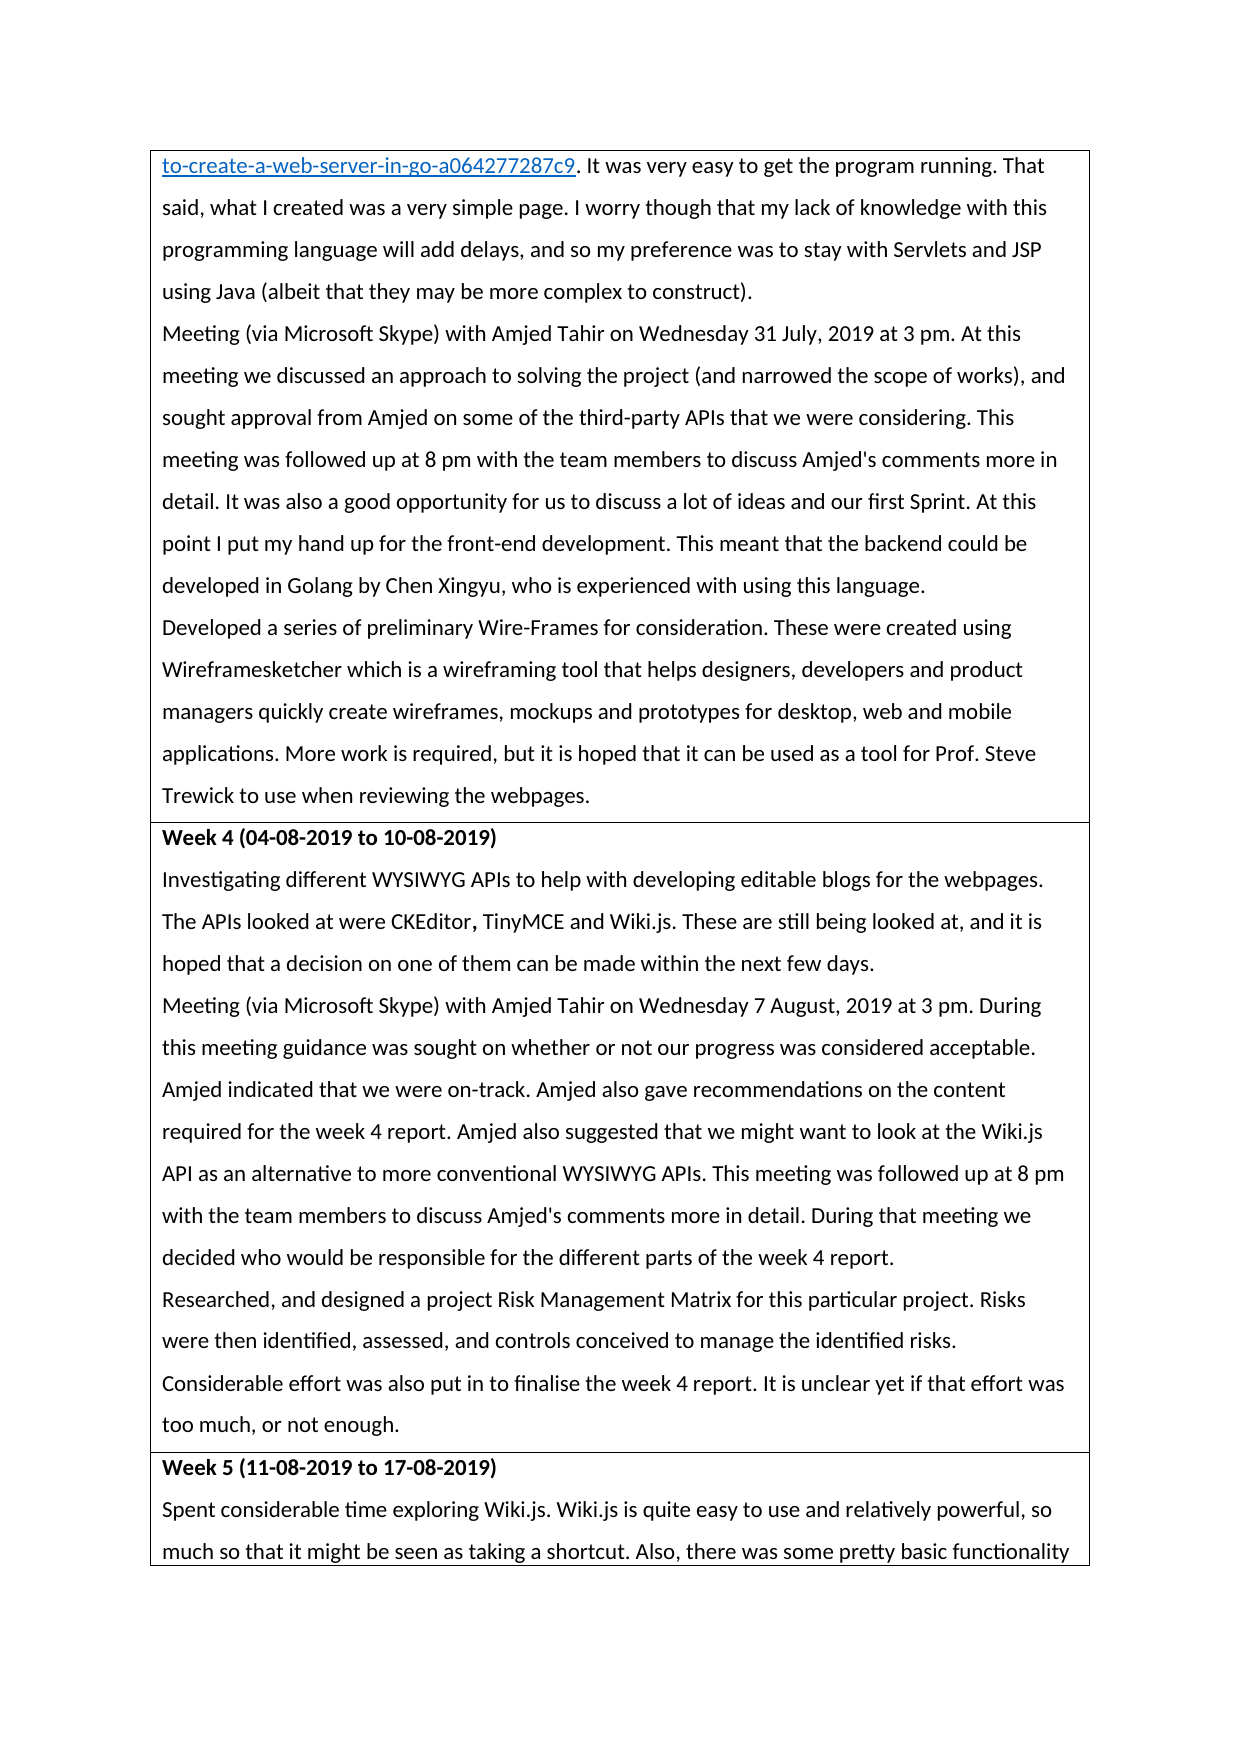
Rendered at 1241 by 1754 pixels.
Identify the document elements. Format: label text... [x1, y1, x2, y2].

table_cell Week 4 (04-08-2019 to 10-08-2019) Investigating different WYSIWYG APIs to help with developing editable blogs for the webpages. The APIs looked at were CKEditor, TinyMCE and Wiki.js. These are still being looked at, and it is hoped that a decision on one of them can be made within the next few days. Meeting (via Microsoft Skype) with Amjed Tahir on Wednesday 7 August, 2019 at 3 pm. During this meeting guidance was sought on whether or not our progress was considered acceptable. Amjed indicated that we were on-track. Amjed also gave recommendations on the content required for the week 4 report. Amjed also suggested that we might want to look at the Wiki.js API as an alternative to more conventional WYSIWYG APIs. This meeting was followed up at 8 pm with the team members to discuss Amjed's comments more in detail. During that meeting we decided who would be responsible for the different parts of the week 4 report. Researched, and designed a project Risk Management Matrix for this particular project. Risks were then identified, assessed, and controls conceived to manage the identified risks. Considerable effort was also put in to finalise the week 4 report. It is unclear yet if that effort was too much, or not enough. [151, 823, 1089, 1452]
